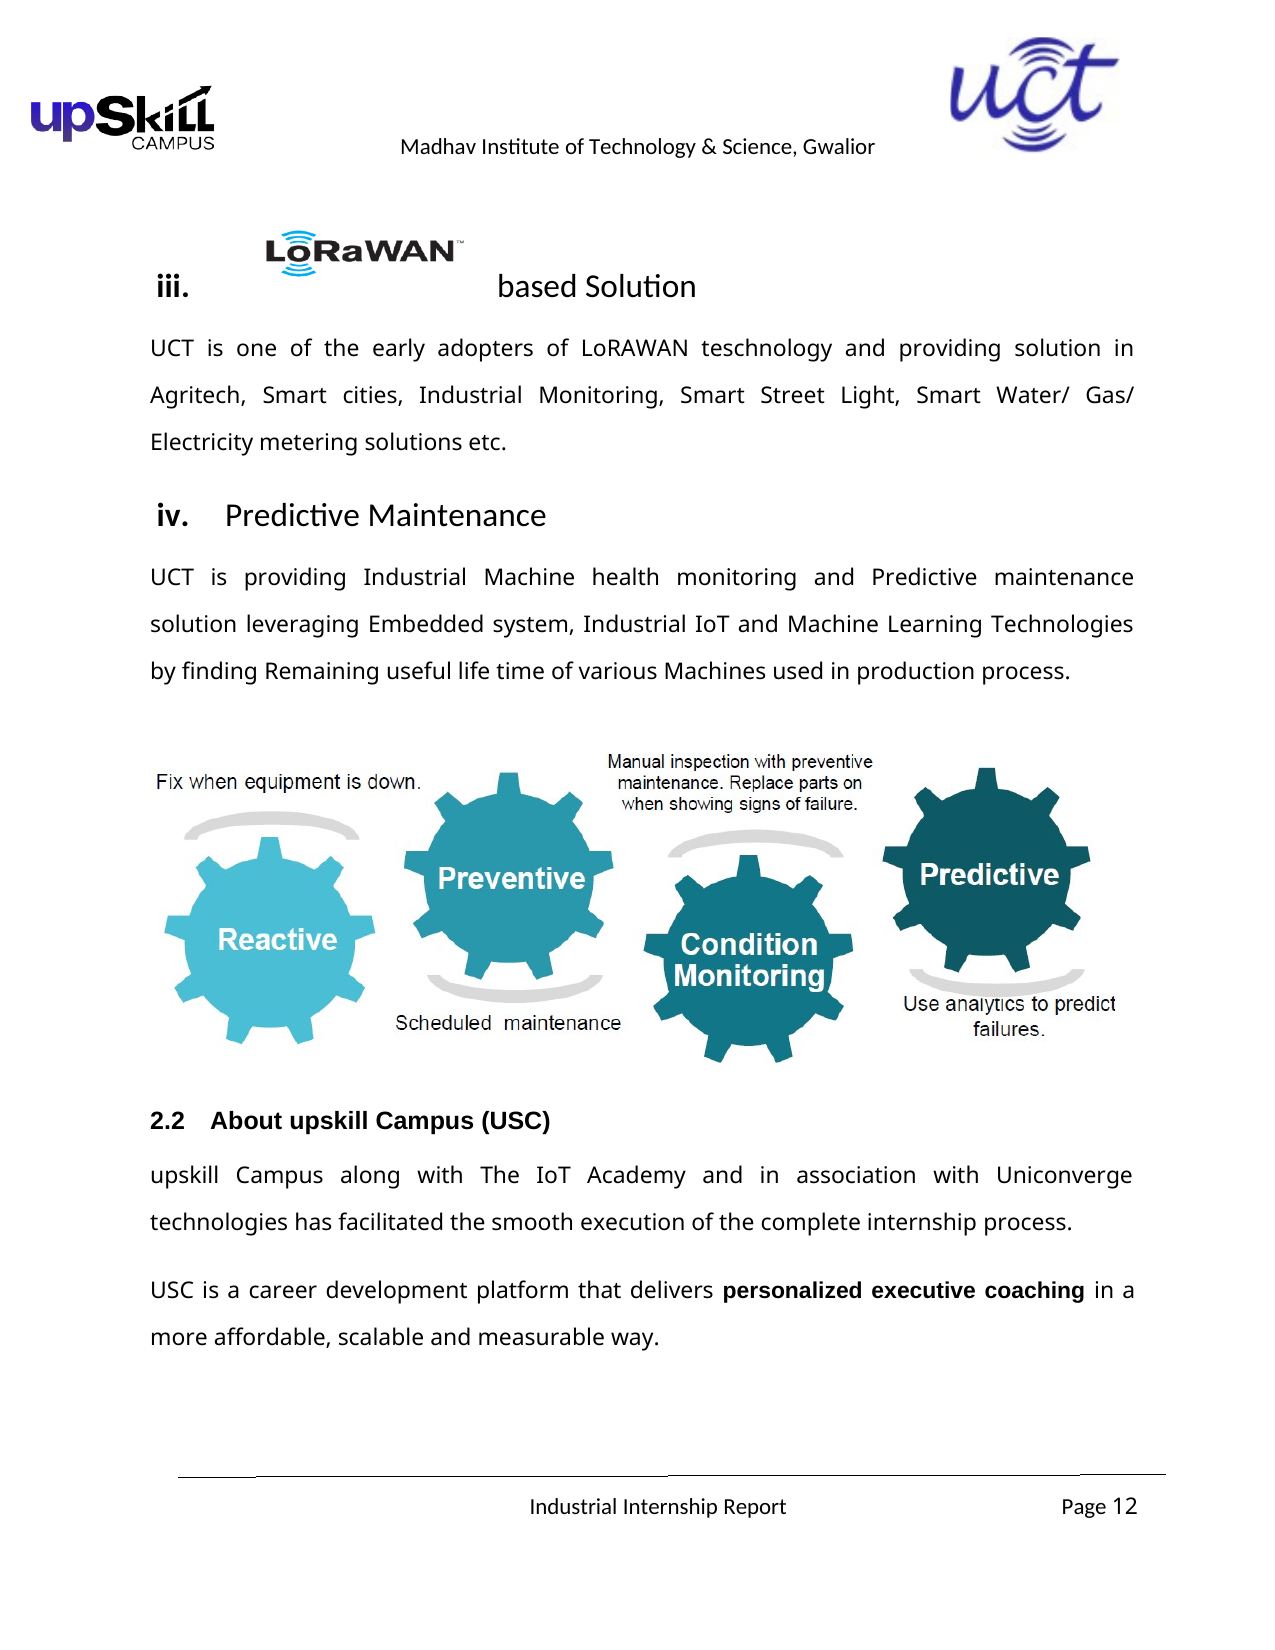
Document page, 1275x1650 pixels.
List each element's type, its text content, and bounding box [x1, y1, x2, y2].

text upskill Campus along with The IoT Academy and in association with Uniconverge technologies has facilitated the smooth execution of the complete internship process. [150, 1159, 1134, 1237]
subtitle based Solution [156, 265, 1269, 305]
picture [266, 230, 464, 265]
text UCT is one of the early adopters of LoRAWAN teschnology and providing solution in Agritech, Smart cities, Industrial Monitoring, Smart Street Light, Smart Water/ Gas/ Electricity metering solutions etc. [150, 332, 1135, 457]
text UCT is providing Industrial Machine health monitoring and Predictive maintenance solution leveraging Embedded system, Industrial IoT and Machine Learning Technologies by finding Remaining useful life time of various Machines used in production process. [150, 561, 1134, 686]
picture [157, 754, 1116, 1063]
picture [31, 85, 215, 150]
subtitle Predictive Maintenance [156, 494, 1269, 534]
subtitle About upskill Campus (USC) [150, 1106, 1269, 1134]
text USC is a career development platform that delivers personalized executive coaching in a more affordable, scalable and measurable way. [150, 1273, 1135, 1352]
picture [950, 37, 1120, 154]
